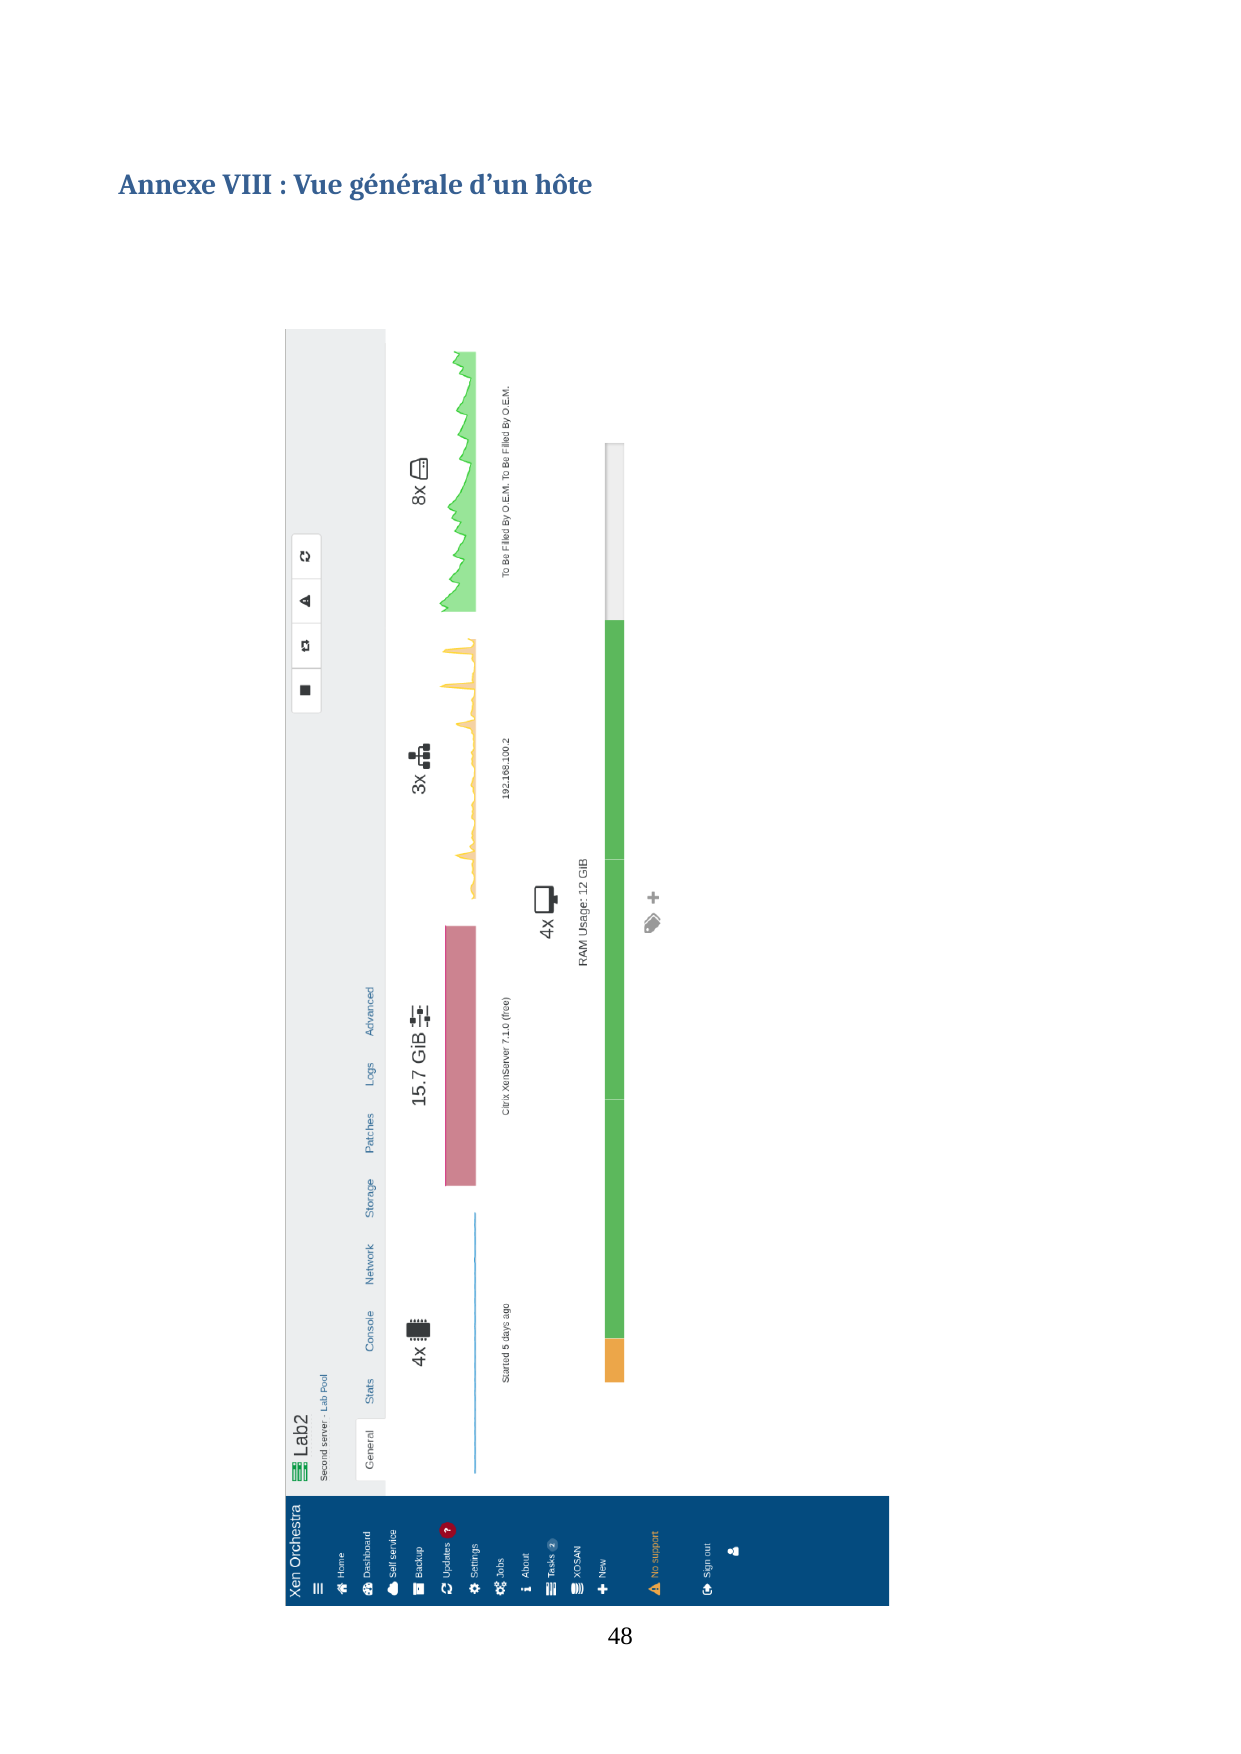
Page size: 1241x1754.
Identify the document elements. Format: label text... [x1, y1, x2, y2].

picture [285, 330, 890, 1605]
subtitle Annexe VIII : Vue générale d’un hôte [118, 168, 1122, 202]
